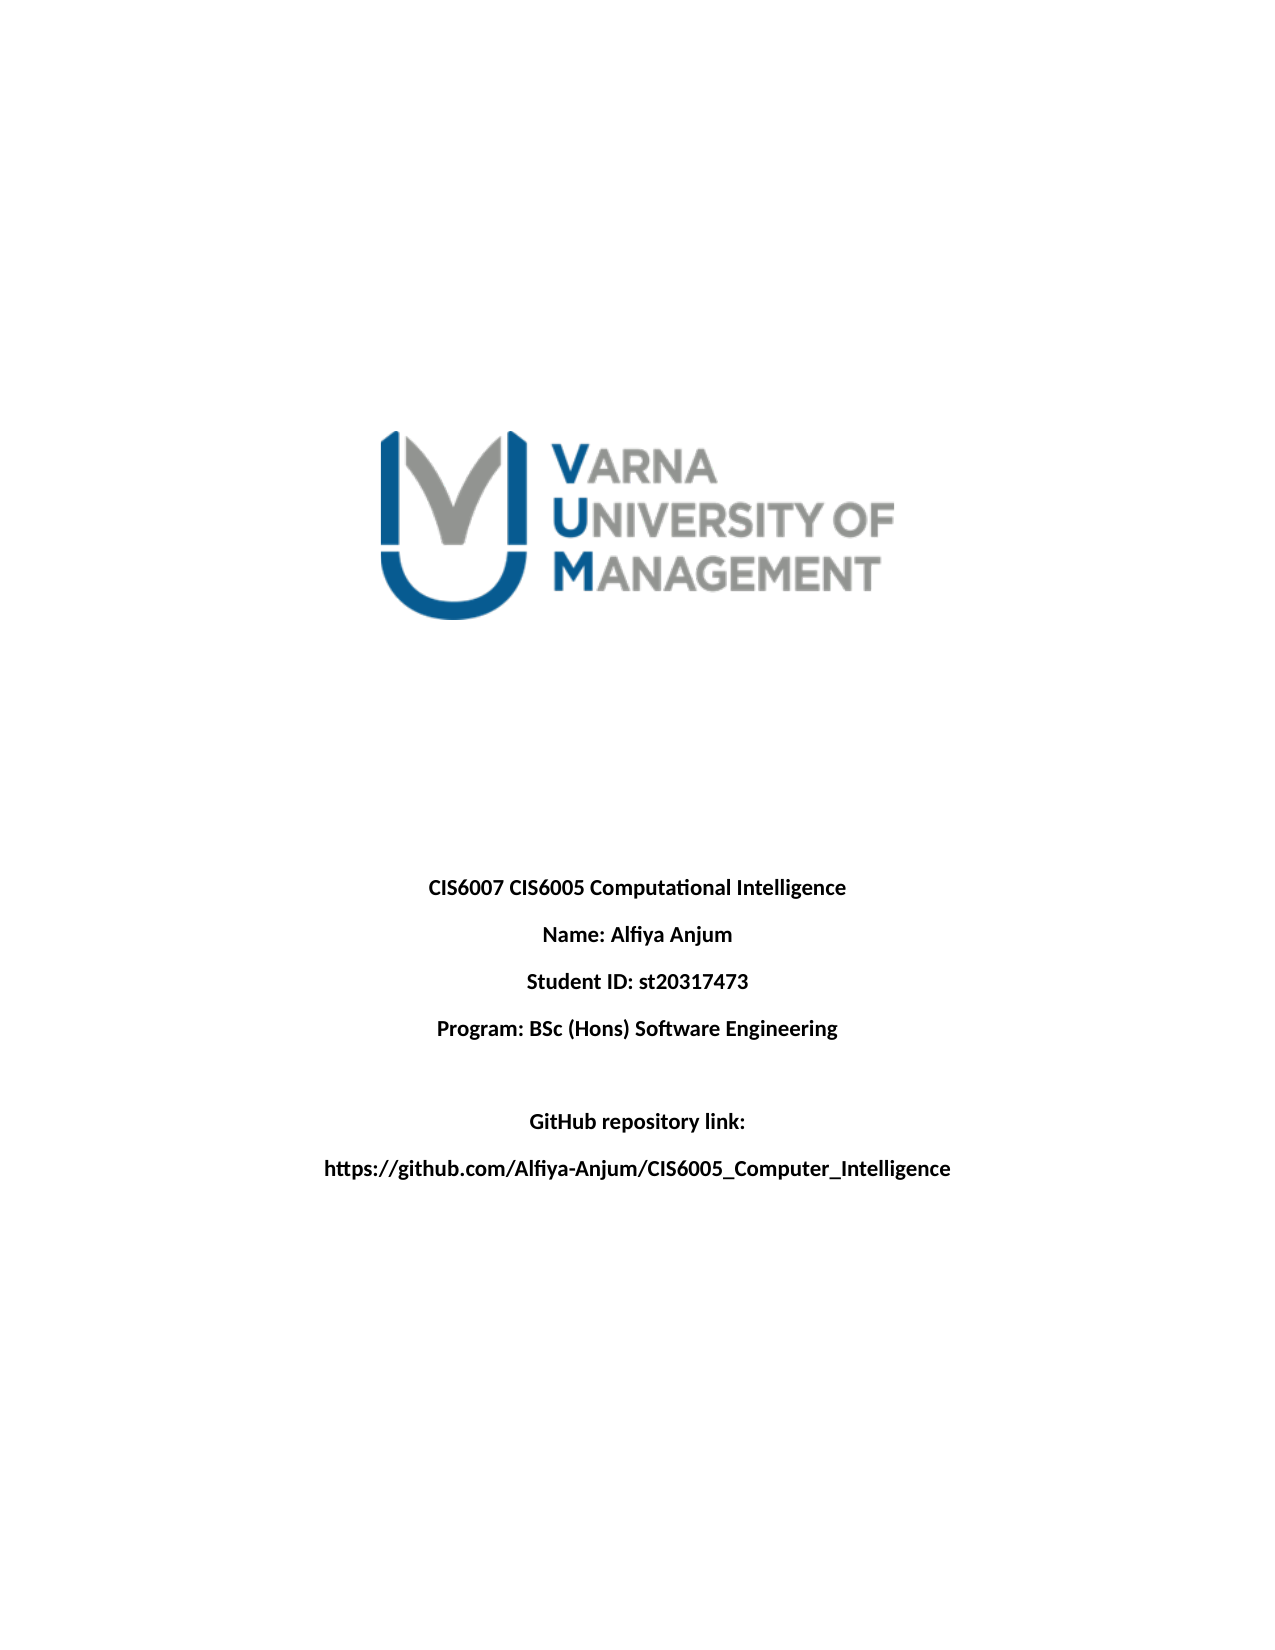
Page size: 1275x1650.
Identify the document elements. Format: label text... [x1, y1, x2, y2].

text Name: Alfiya Anjum [150, 920, 1125, 948]
text https://github.com/Alfiya-Anjum/CIS6005_Computer_Intelligence [150, 1154, 1125, 1182]
text Student ID: st20317473 [150, 967, 1125, 995]
text GitHub repository link: [150, 1107, 1125, 1135]
picture [380, 431, 895, 620]
text CIS6007 CIS6005 Computational Intelligence [150, 873, 1125, 901]
text Program: BSc (Hons) Software Engineering [150, 1014, 1125, 1042]
